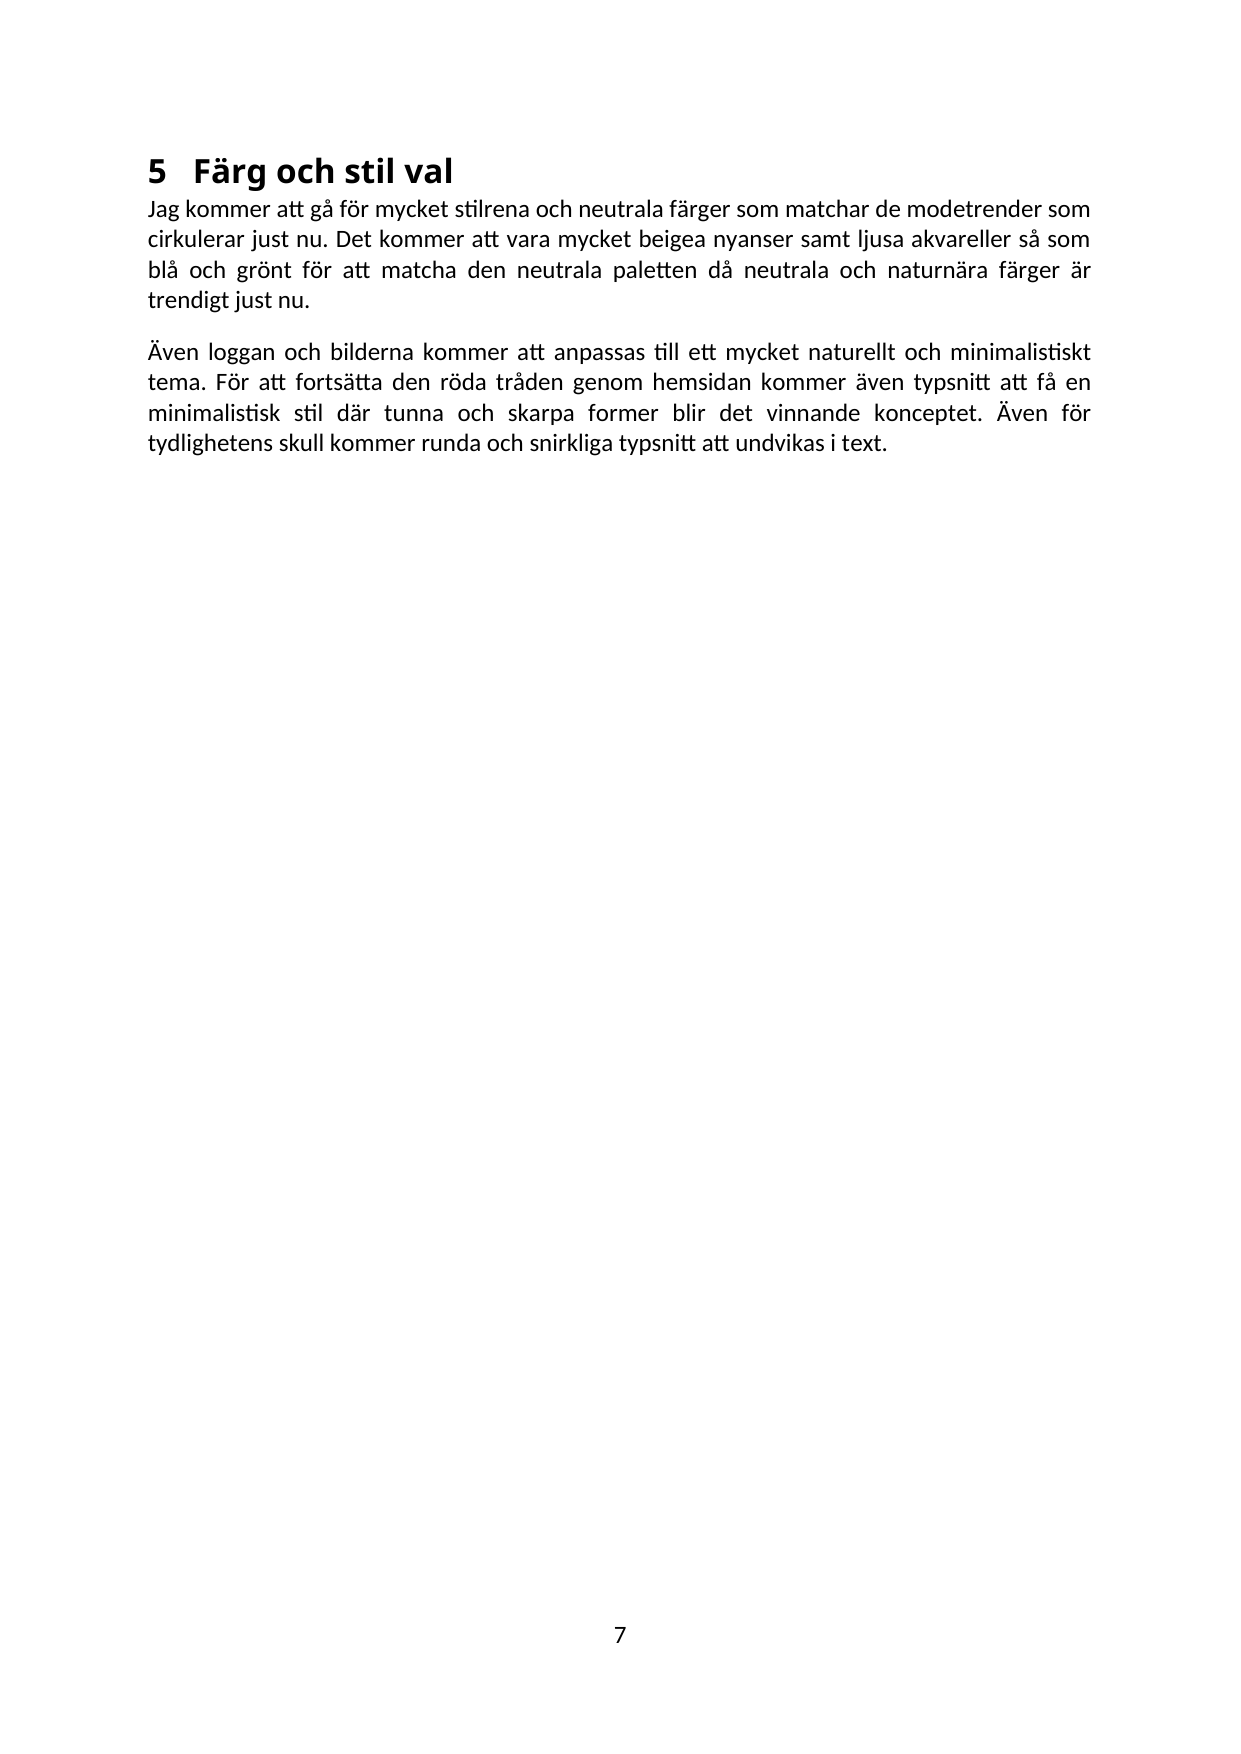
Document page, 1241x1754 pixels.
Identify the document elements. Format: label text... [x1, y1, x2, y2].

subtitle Färg och stil val [148, 148, 1093, 193]
text Även loggan och bilderna kommer att anpassas till ett mycket naturellt och minimalistiskt tema. För att fortsätta den röda tråden genom hemsidan kommer även typsnitt att få en minimalistisk stil där tunna och skarpa former blir det vinnande konceptet. Även för tydlighetens skull kommer runda och snirkliga typsnitt att undvikas i text. [148, 336, 1093, 458]
text Jag kommer att gå för mycket stilrena och neutrala färger som matchar de modetrender som cirkulerar just nu. Det kommer att vara mycket beigea nyanser samt ljusa akvareller så som blå och grönt för att matcha den neutrala paletten då neutrala och naturnära färger är trendigt just nu. [148, 193, 1093, 315]
